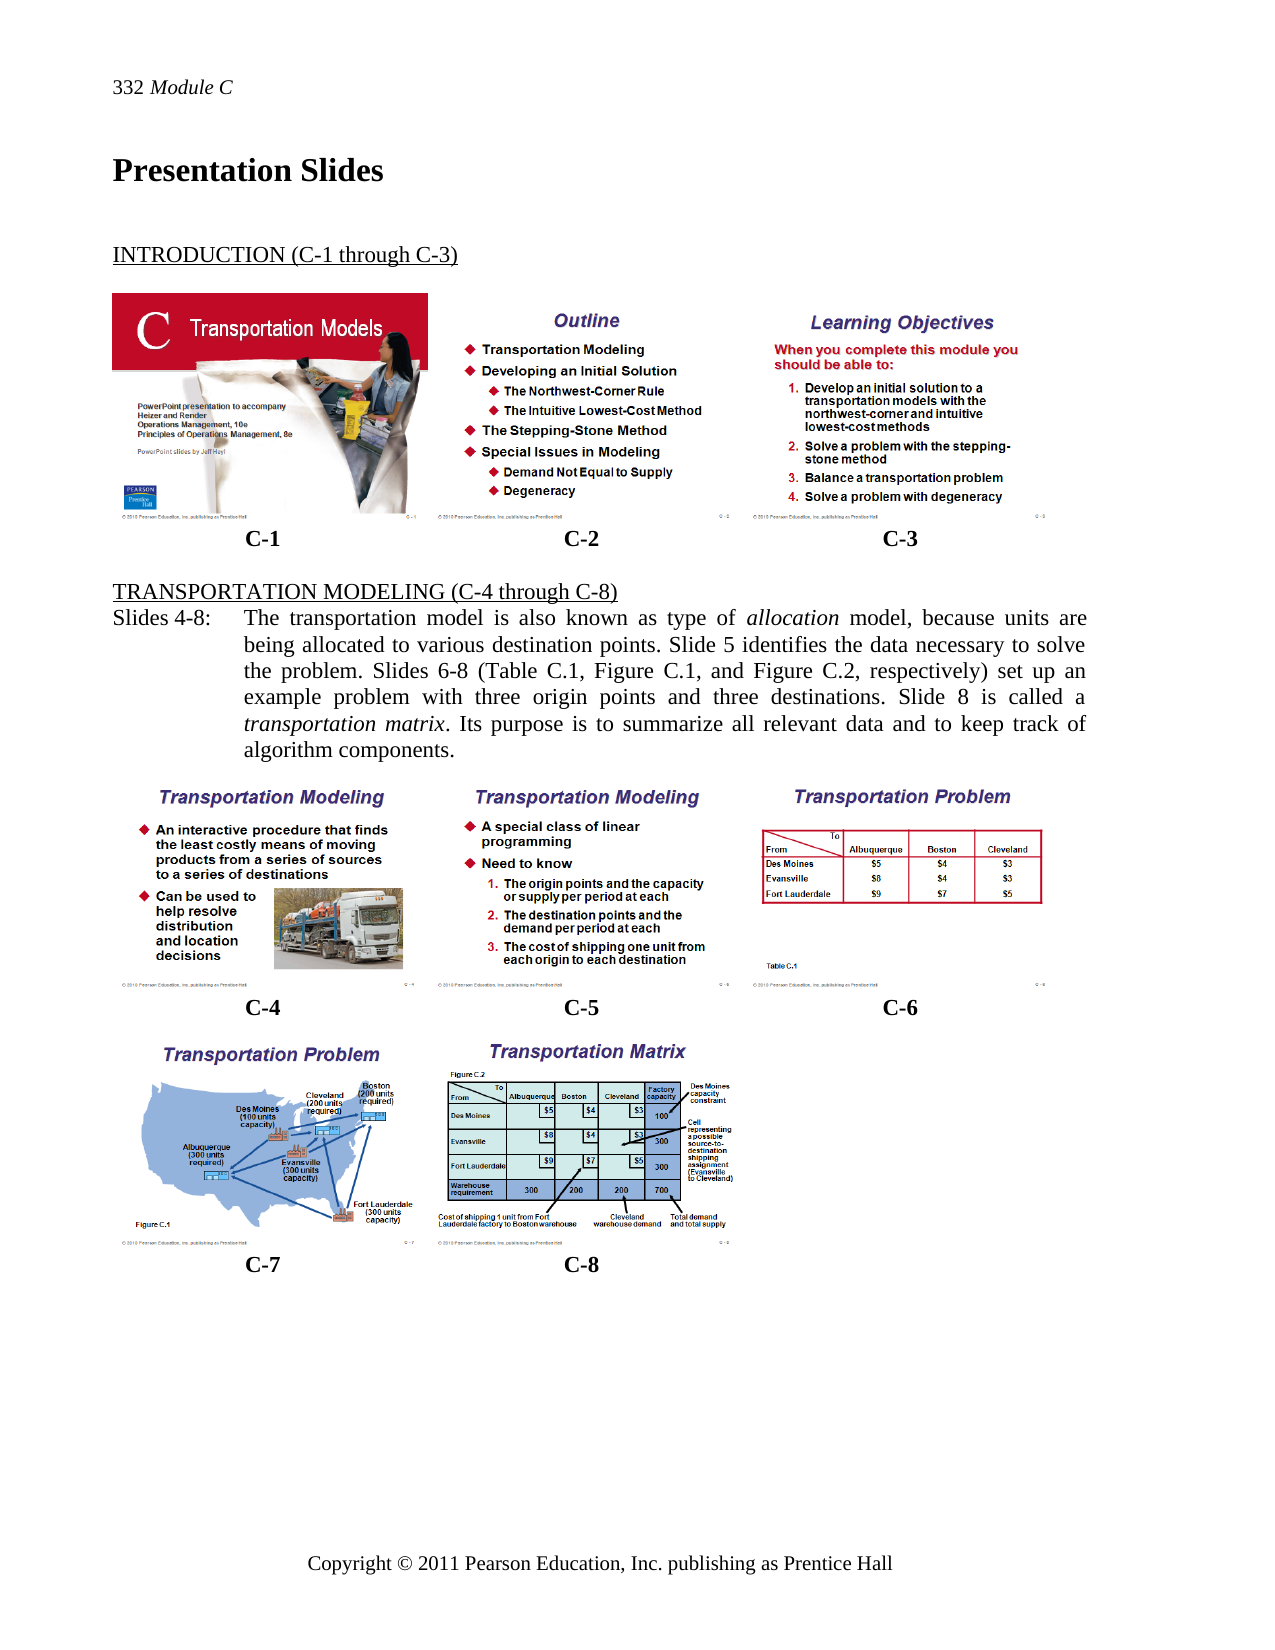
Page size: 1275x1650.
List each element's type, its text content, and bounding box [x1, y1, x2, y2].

picture [112, 293, 1060, 526]
text INTRODUCTION (C-1 through C-3) [112, 241, 1087, 268]
picture [112, 1020, 744, 1252]
text Presentation Slides [112, 150, 1087, 188]
text C-7 C-8 [112, 1252, 1087, 1278]
picture [112, 762, 1060, 994]
text TRANSPORTATION MODELING (C-4 through C-8) [112, 578, 1087, 604]
text C-1 C-2 C-3 [112, 525, 1087, 552]
text C-4 C-5 C-6 [112, 994, 1087, 1020]
text Slides 4-8: The transportation model is also known as type of allocation model, because units are being allocated to various destination points. Slide 5 identifies the data necessary to solve the problem. Slides 6-8 (Table C.1, Figure C.1, and Figure C.2, respectively) set up an example problem with three origin points and three destinations. Slide 8 is called a transportation matrix. Its purpose is to summarize all relevant data and to keep track of algorithm components. [112, 604, 1087, 762]
